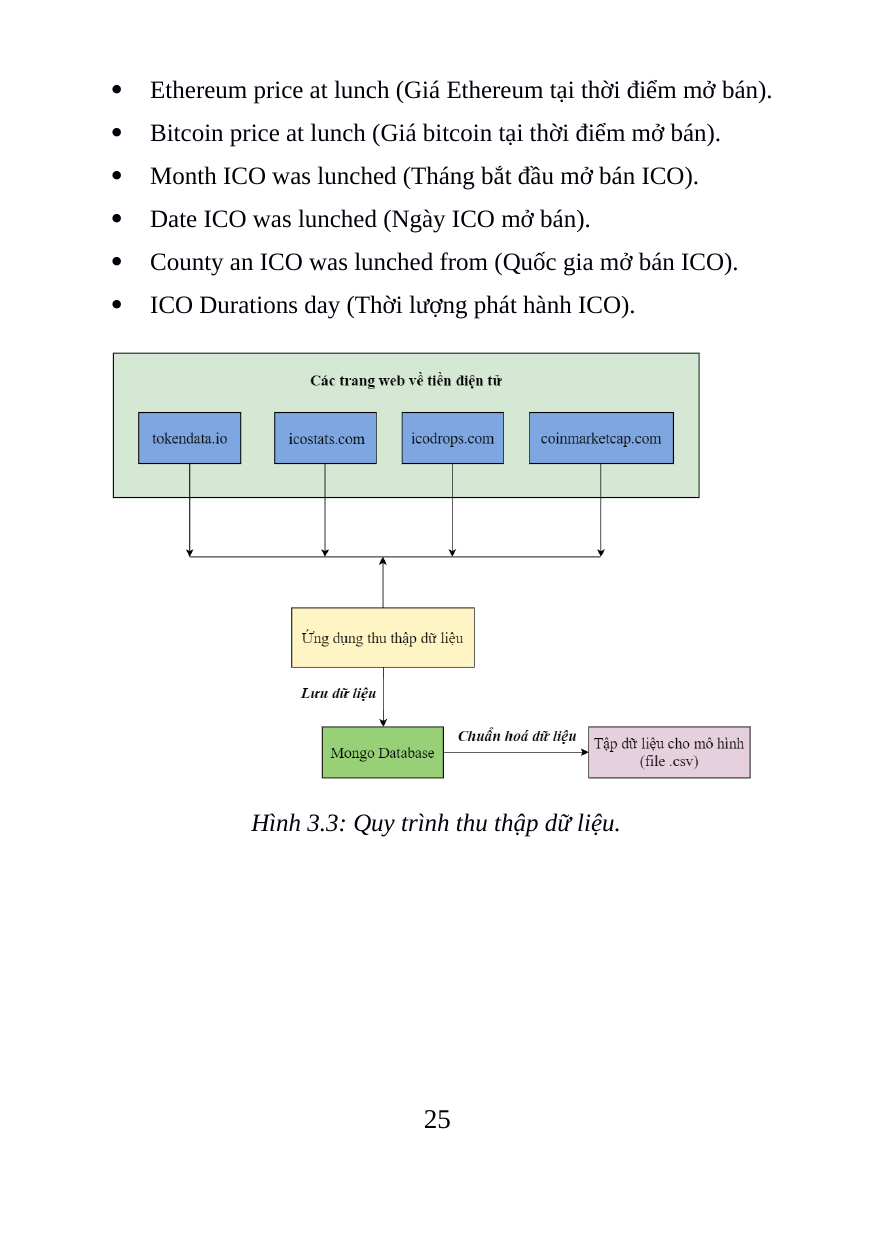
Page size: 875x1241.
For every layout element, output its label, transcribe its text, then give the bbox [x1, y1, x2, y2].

list Date ICO was lunched (Ngày ICO mở bán). [112, 204, 799, 233]
list Hình 3.3: Quy trình thu thập dữ liệu. [75, 808, 799, 837]
list Bitcoin price at lunch (Giá bitcoin tại thời điểm mở bán). [112, 118, 799, 147]
list ICO Durations day (Thời lượng phát hành ICO). [112, 291, 799, 319]
list Ethereum price at lunch (Giá Ethereum tại thời điểm mở bán). [112, 75, 799, 104]
list Month ICO was lunched (Tháng bắt đầu mở bán ICO). [112, 161, 799, 190]
list County an ICO was lunched from (Quốc gia mở bán ICO). [112, 247, 799, 276]
picture [108, 333, 766, 793]
